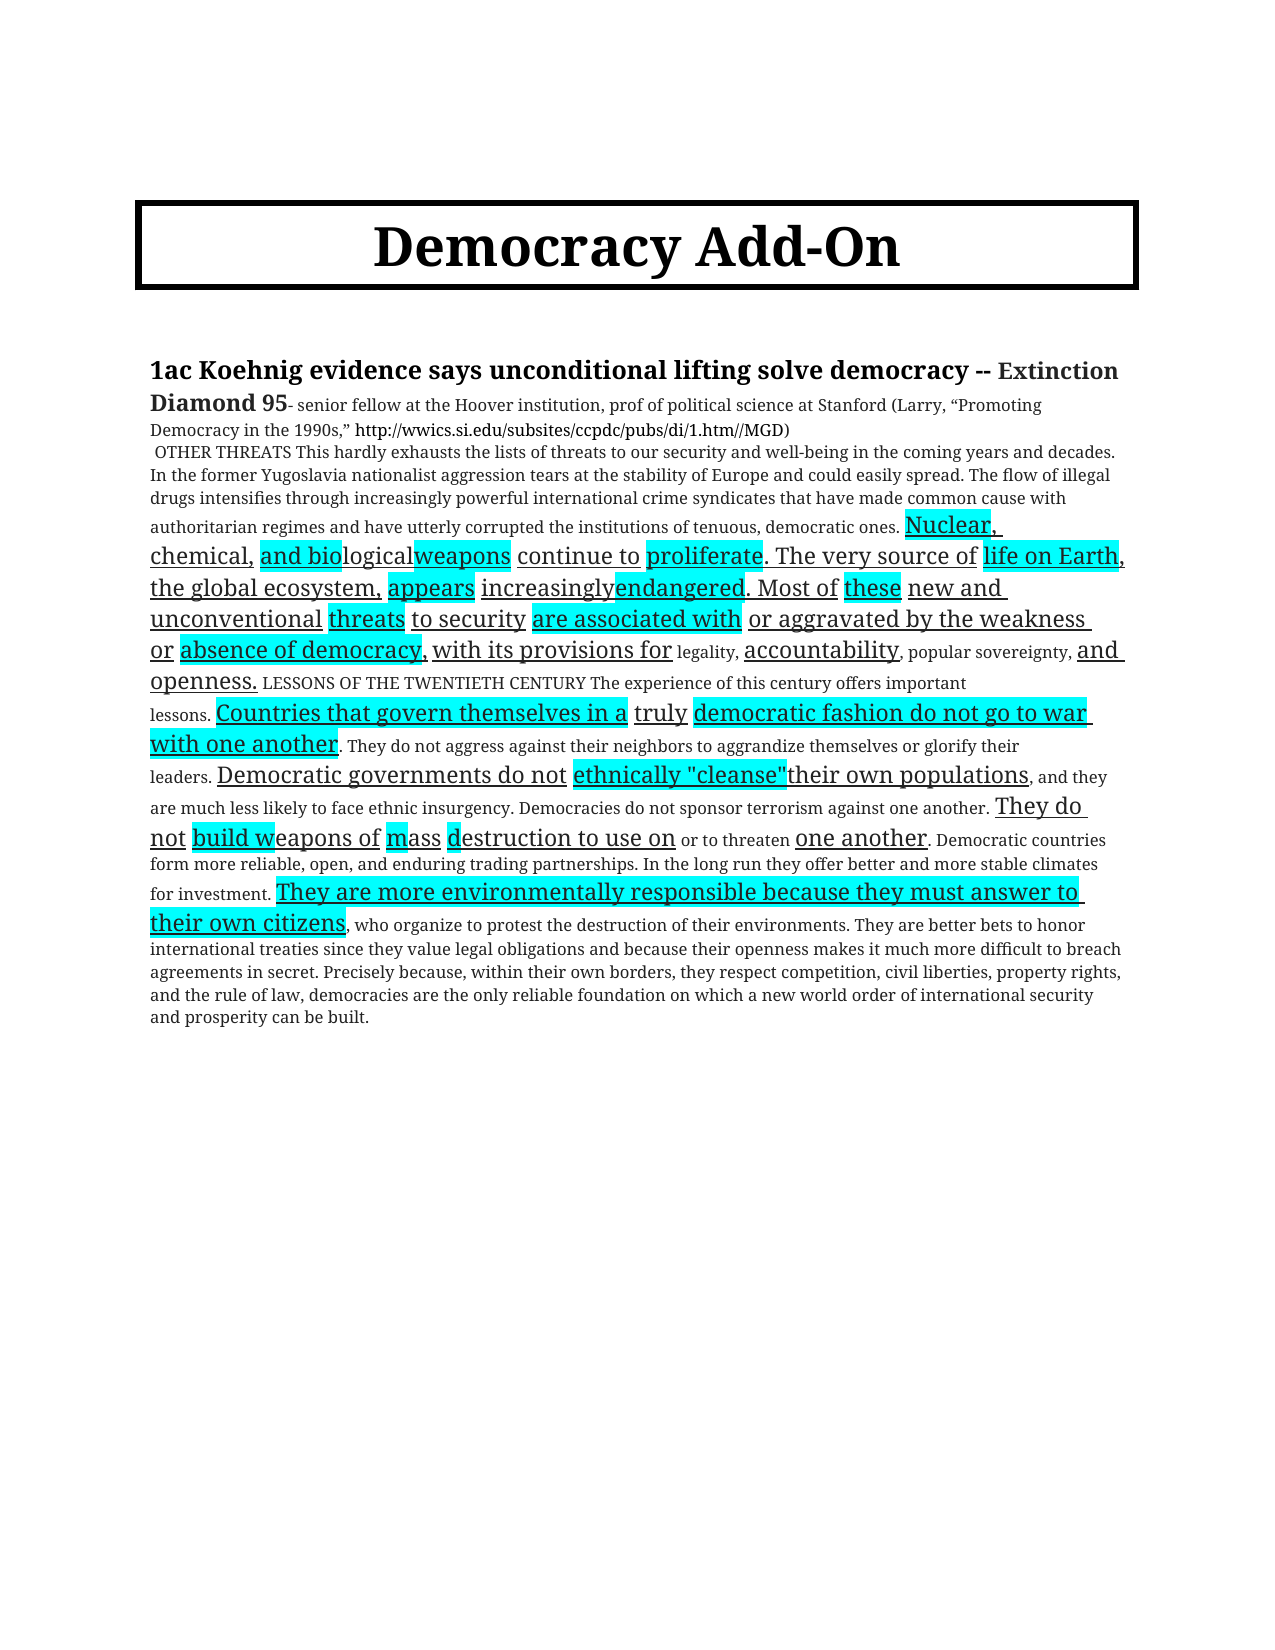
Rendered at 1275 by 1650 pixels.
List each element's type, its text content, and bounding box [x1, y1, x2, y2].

text OTHER THREATS This hardly exhausts the lists of threats to our security and well-being in the coming years and decades. In the former Yugoslavia nationalist aggression tears at the stability of Europe and could easily spread. The flow of illegal drugs intensifies through increasingly powerful international crime syndicates that have made common cause with authoritarian regimes and have utterly corrupted the institutions of tenuous, democratic ones. Nuclear, chemical, and biologicalweapons continue to proliferate. The very source of life on Earth, the global ecosystem, appears increasinglyendangered. Most of these new and unconventional threats to security are associated with or aggravated by the weakness or absence of democracy, with its provisions for legality, accountability, popular sovereignty, and openness. LESSONS OF THE TWENTIETH CENTURY The experience of this century offers important lessons. Countries that govern themselves in a truly democratic fashion do not go to war with one another. They do not aggress against their neighbors to aggrandize themselves or glorify their leaders. Democratic governments do not ethnically "cleanse"their own populations, and they are much less likely to face ethnic insurgency. Democracies do not sponsor terrorism against one another. They do not build weapons of mass destruction to use on or to threaten one another. Democratic countries form more reliable, open, and enduring trading partnerships. In the long run they offer better and more stable climates for investment. They are more environmentally responsible because they must answer to their own citizens, who organize to protest the destruction of their environments. They are better bets to honor international treaties since they value legal obligations and because their openness makes it much more difficult to breach agreements in secret. Precisely because, within their own borders, they respect competition, civil liberties, property rights, and the rule of law, democracies are the only reliable foundation on which a new world order of international security and prosperity can be built. [150, 441, 1125, 1029]
subtitle Democracy Add-On [142, 206, 1133, 284]
text Diamond 95- senior fellow at the Hoover institution, prof of political science at Stanford (Larry, “Promoting Democracy in the 1990s,” http://wwics.si.edu/subsites/ccpdc/pubs/di/1.htm//MGD) [150, 387, 1125, 441]
text 1ac Koehnig evidence says unconditional lifting solve democracy -- Extinction [150, 353, 1125, 387]
